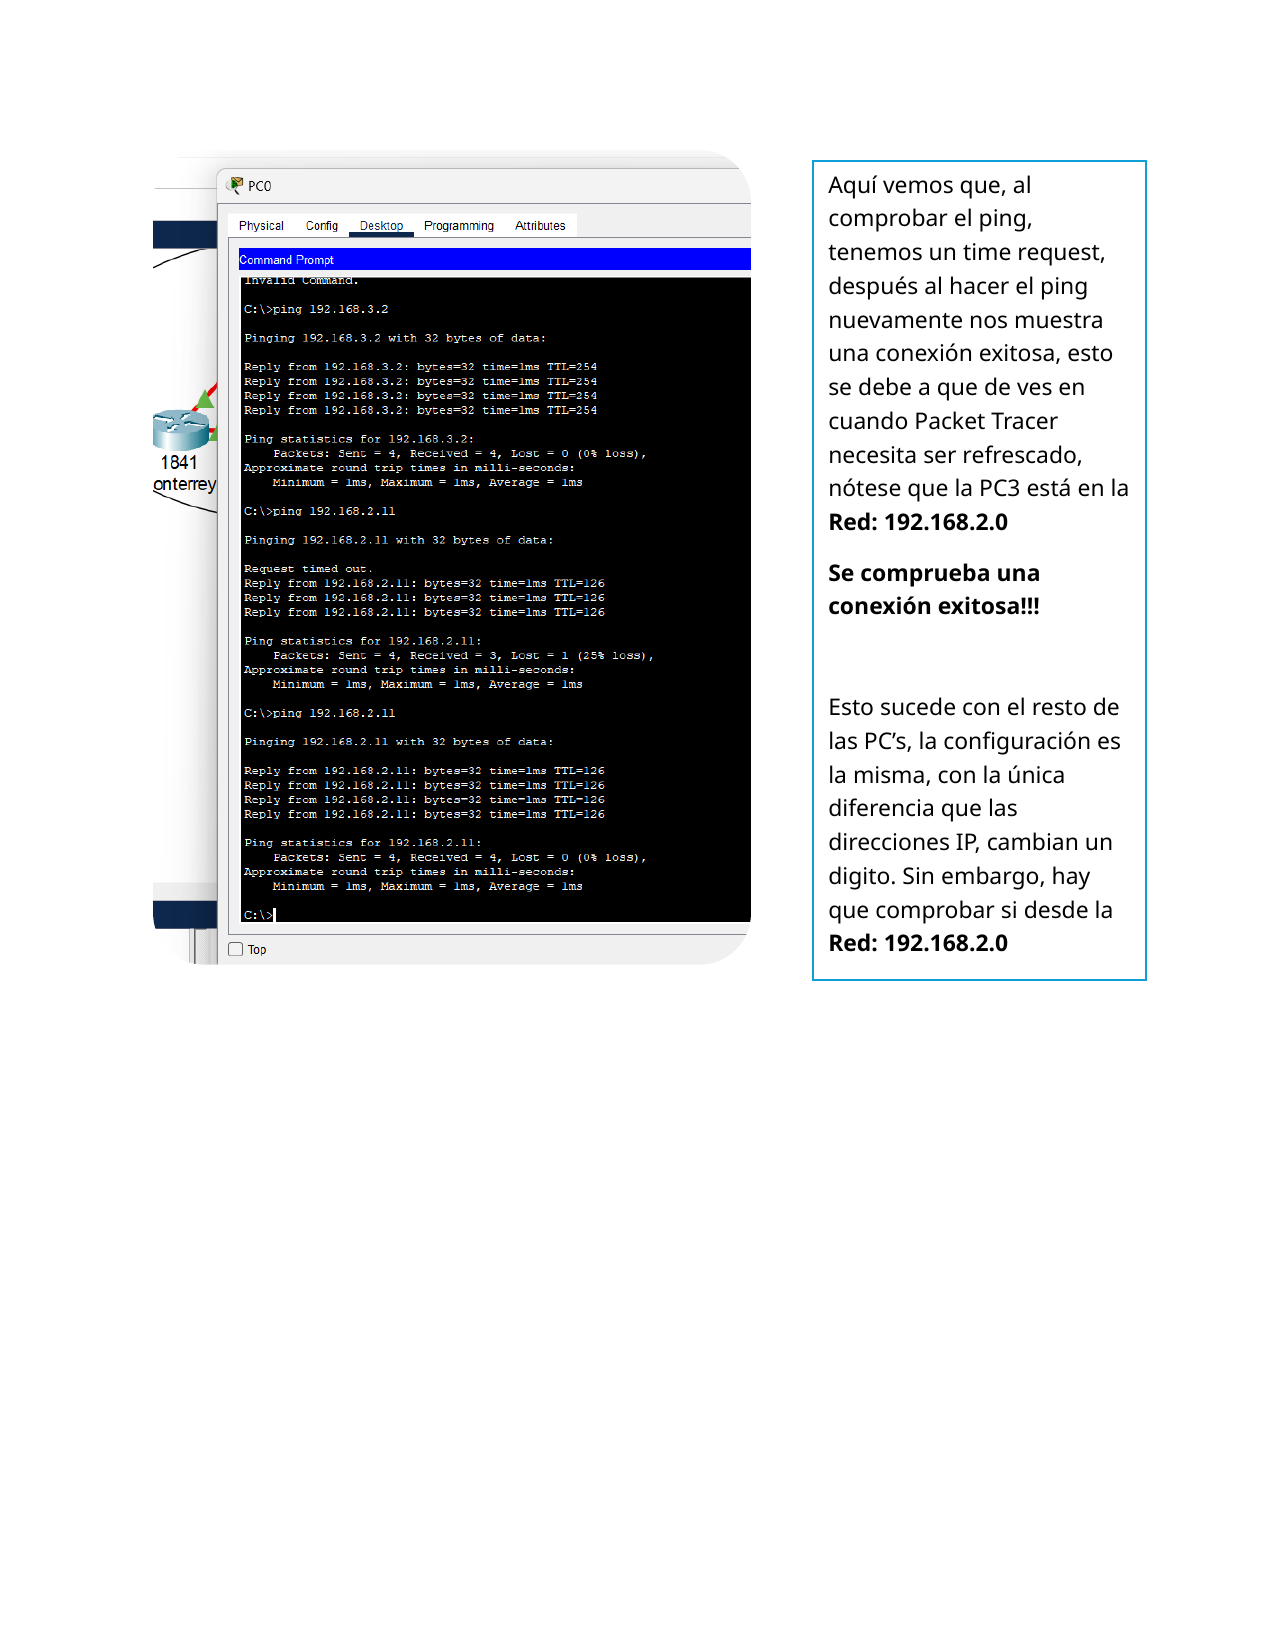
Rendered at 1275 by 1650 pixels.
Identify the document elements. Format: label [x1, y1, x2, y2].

picture [153, 149, 751, 965]
